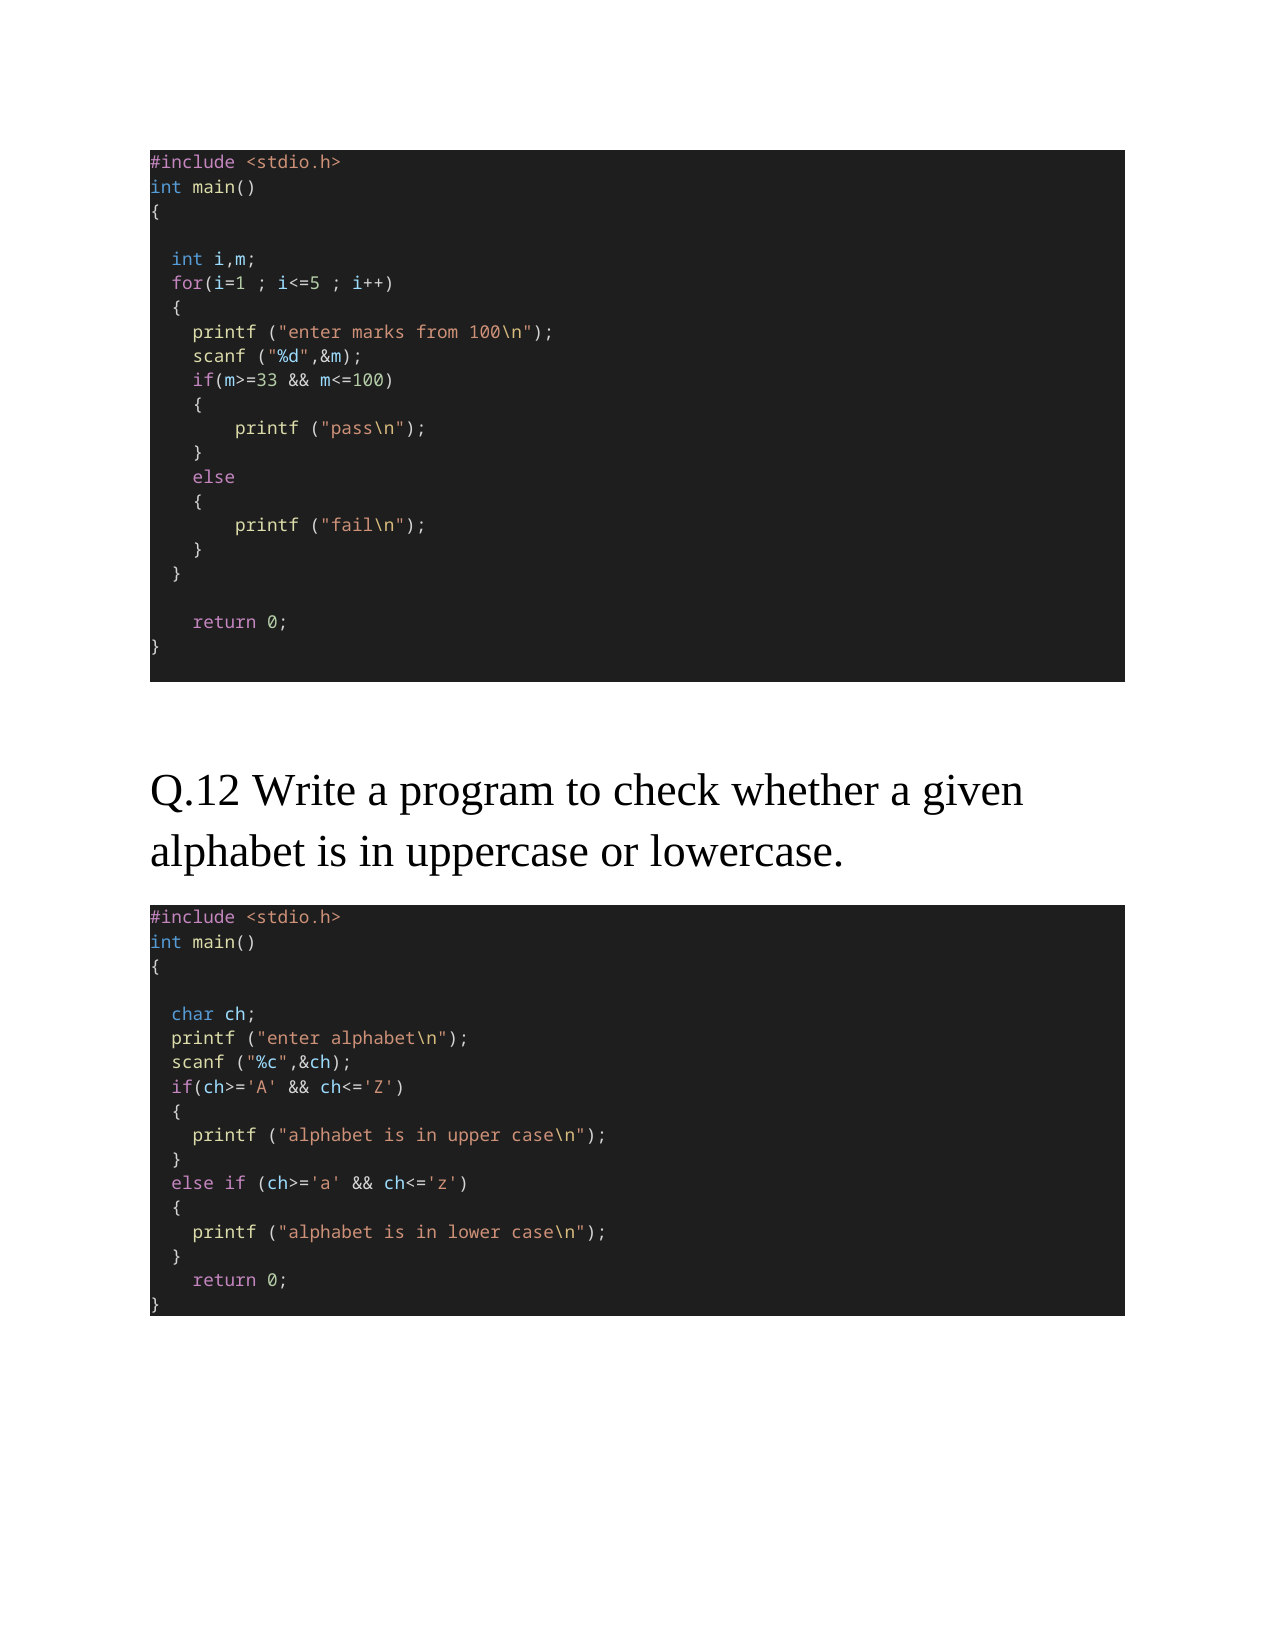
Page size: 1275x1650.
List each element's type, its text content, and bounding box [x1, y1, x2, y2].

text int main() [150, 929, 1125, 953]
text else [150, 464, 1125, 488]
text } [150, 1243, 1125, 1267]
text { [150, 198, 1125, 222]
text printf ("enter marks from 100\n"); [150, 319, 1125, 343]
text if(m>=33 && m<=100) [150, 367, 1125, 392]
text #include <stdio.h> [150, 905, 1125, 929]
text scanf ("%d",&m); [150, 343, 1125, 367]
text { [150, 295, 1125, 319]
text { [150, 392, 1125, 416]
text return 0; [150, 609, 1125, 633]
text int main() [150, 174, 1125, 198]
text printf ("alphabet is in upper case\n"); [150, 1122, 1125, 1147]
text printf ("alphabet is in lower case\n"); [150, 1219, 1125, 1243]
text char ch; [150, 1002, 1125, 1026]
text printf ("enter alphabet\n"); [150, 1026, 1125, 1050]
text } [150, 537, 1125, 561]
text } [150, 1147, 1125, 1171]
text int i,m; [150, 247, 1125, 271]
text scanf ("%c",&ch); [150, 1050, 1125, 1074]
text if(ch>='A' && ch<='Z') [150, 1074, 1125, 1098]
text { [150, 1195, 1125, 1219]
text } [150, 1292, 1125, 1316]
text #include <stdio.h> [150, 150, 1125, 174]
text for(i=1 ; i<=5 ; i++) [150, 271, 1125, 295]
text } [150, 633, 1125, 657]
text return 0; [150, 1267, 1125, 1292]
text } [150, 440, 1125, 464]
text Q.12 Write a program to check whether a given alphabet is in uppercase or lowercase. [150, 763, 1125, 876]
text { [150, 953, 1125, 977]
text printf ("pass\n"); [150, 416, 1125, 440]
text printf ("fail\n"); [150, 512, 1125, 537]
text else if (ch>='a' && ch<='z') [150, 1171, 1125, 1195]
text } [150, 561, 1125, 585]
text { [150, 1098, 1125, 1122]
text { [150, 488, 1125, 512]
